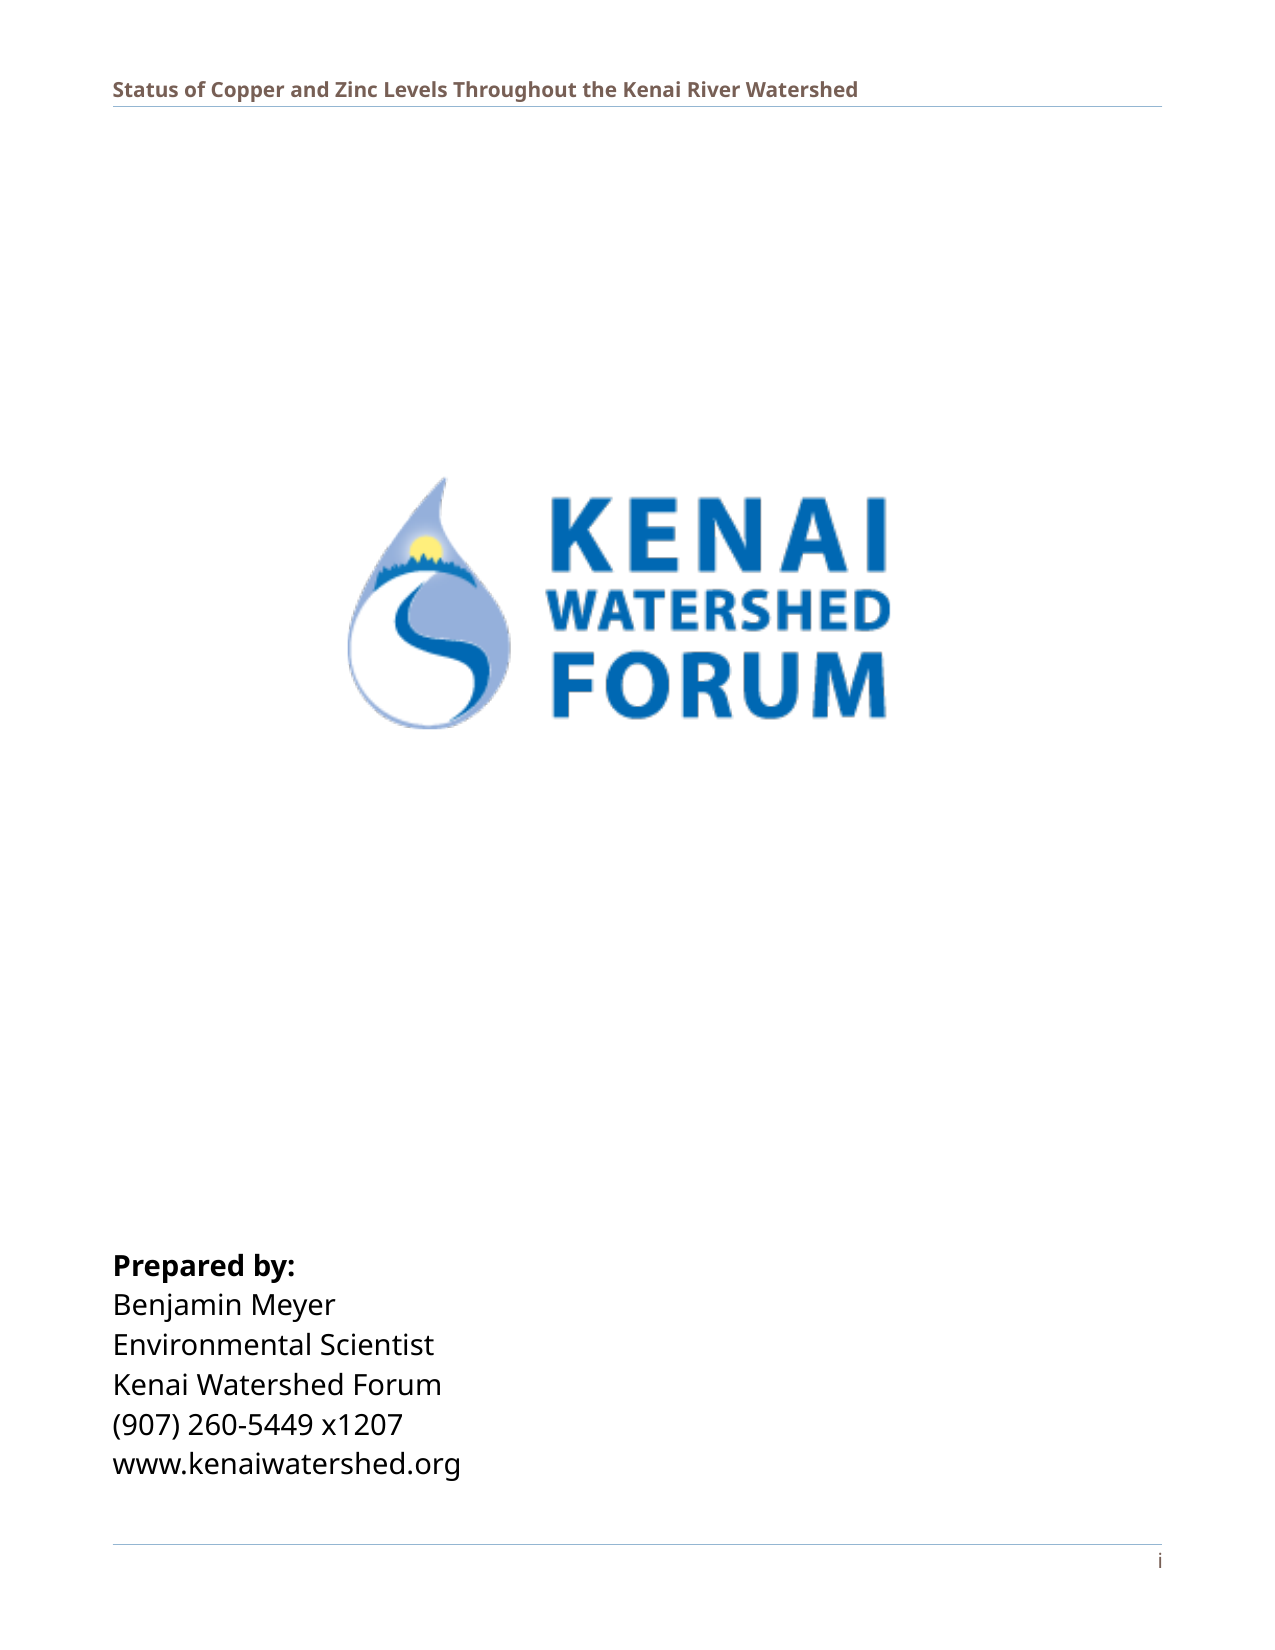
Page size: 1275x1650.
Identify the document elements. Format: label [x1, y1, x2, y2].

picture [325, 437, 899, 751]
